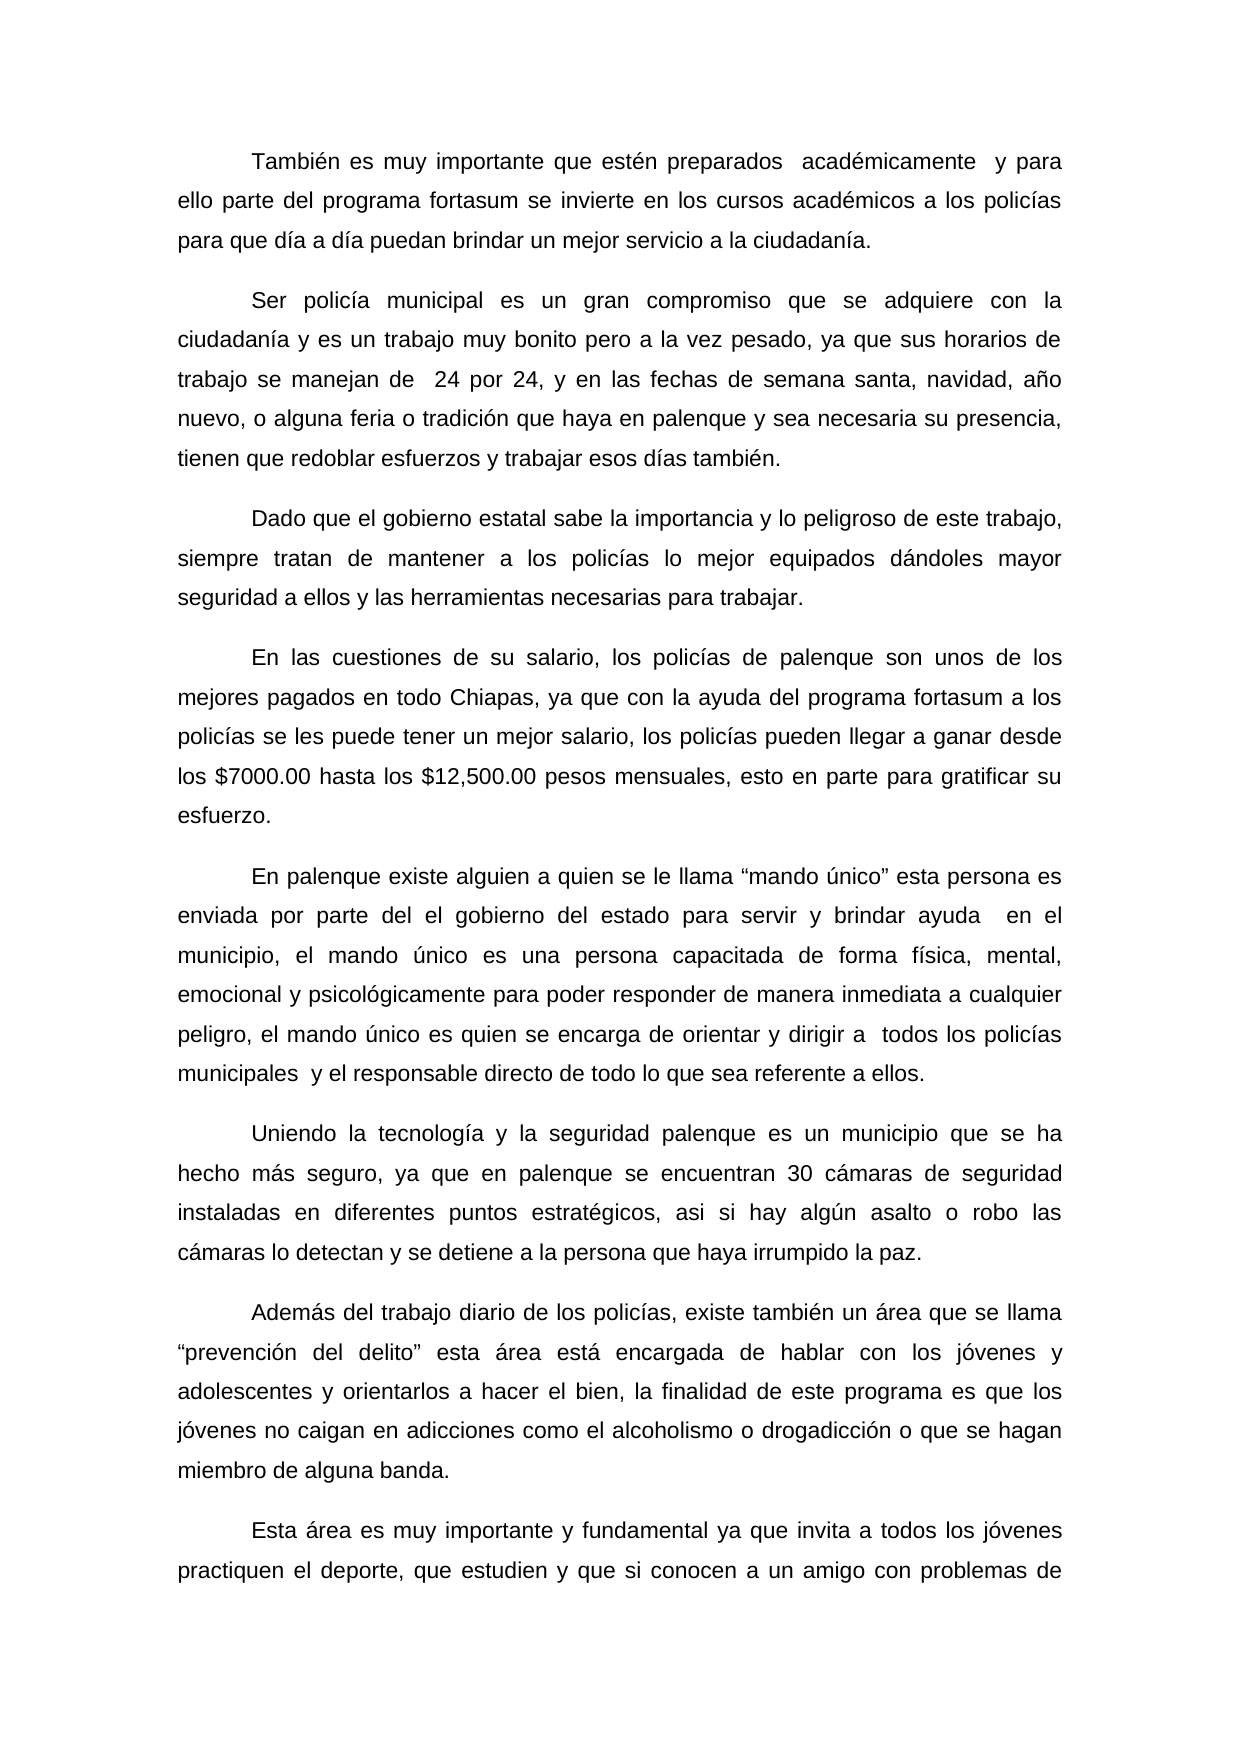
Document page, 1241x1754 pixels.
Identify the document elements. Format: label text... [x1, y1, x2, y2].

text En las cuestiones de su salario, los policías de palenque son unos de los mejores pagados en todo Chiapas, ya que con la ayuda del programa fortasum a los policías se les puede tener un mejor salario, los policías pueden llegar a ganar desde los $7000.00 hasta los $12,500.00 pesos mensuales, esto en parte para gratificar su esfuerzo. [177, 644, 1063, 829]
text En palenque existe alguien a quien se le llama “mando único” esta persona es enviada por parte del el gobierno del estado para servir y brindar ayuda en el municipio, el mando único es una persona capacitada de forma física, mental, emocional y psicológicamente para poder responder de manera inmediata a cualquier peligro, el mando único es quien se encarga de orientar y dirigir a todos los policías municipales y el responsable directo de todo lo que sea referente a ellos. [177, 863, 1063, 1086]
text Además del trabajo diario de los policías, existe también un área que se llama “prevención del delito” esta área está encargada de hablar con los jóvenes y adolescentes y orientarlos a hacer el bien, la finalidad de este programa es que los jóvenes no caigan en adicciones como el alcoholismo o drogadicción o que se hagan miembro de alguna banda. [177, 1299, 1063, 1483]
text Ser policía municipal es un gran compromiso que se adquiere con la ciudadanía y es un trabajo muy bonito pero a la vez pesado, ya que sus horarios de trabajo se manejan de 24 por 24, y en las fechas de semana santa, navidad, año nuevo, o alguna feria o tradición que haya en palenque y sea necesaria su presencia, tienen que redoblar esfuerzos y trabajar esos días también. [177, 287, 1063, 471]
text Uniendo la tecnología y la seguridad palenque es un municipio que se ha hecho más seguro, ya que en palenque se encuentran 30 cámaras de seguridad instaladas en diferentes puntos estratégicos, asi si hay algún asalto o robo las cámaras lo detectan y se detiene a la persona que haya irrumpido la paz. [177, 1120, 1063, 1265]
text También es muy importante que estén preparados académicamente y para ello parte del programa fortasum se invierte en los cursos académicos a los policías para que día a día puedan brindar un mejor servicio a la ciudadanía. [177, 148, 1063, 253]
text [177, 1517, 1063, 1583]
text Dado que el gobierno estatal sabe la importancia y lo peligroso de este trabajo, siempre tratan de mantener a los policías lo mejor equipados dándoles mayor seguridad a ellos y las herramientas necesarias para trabajar. [177, 505, 1063, 610]
